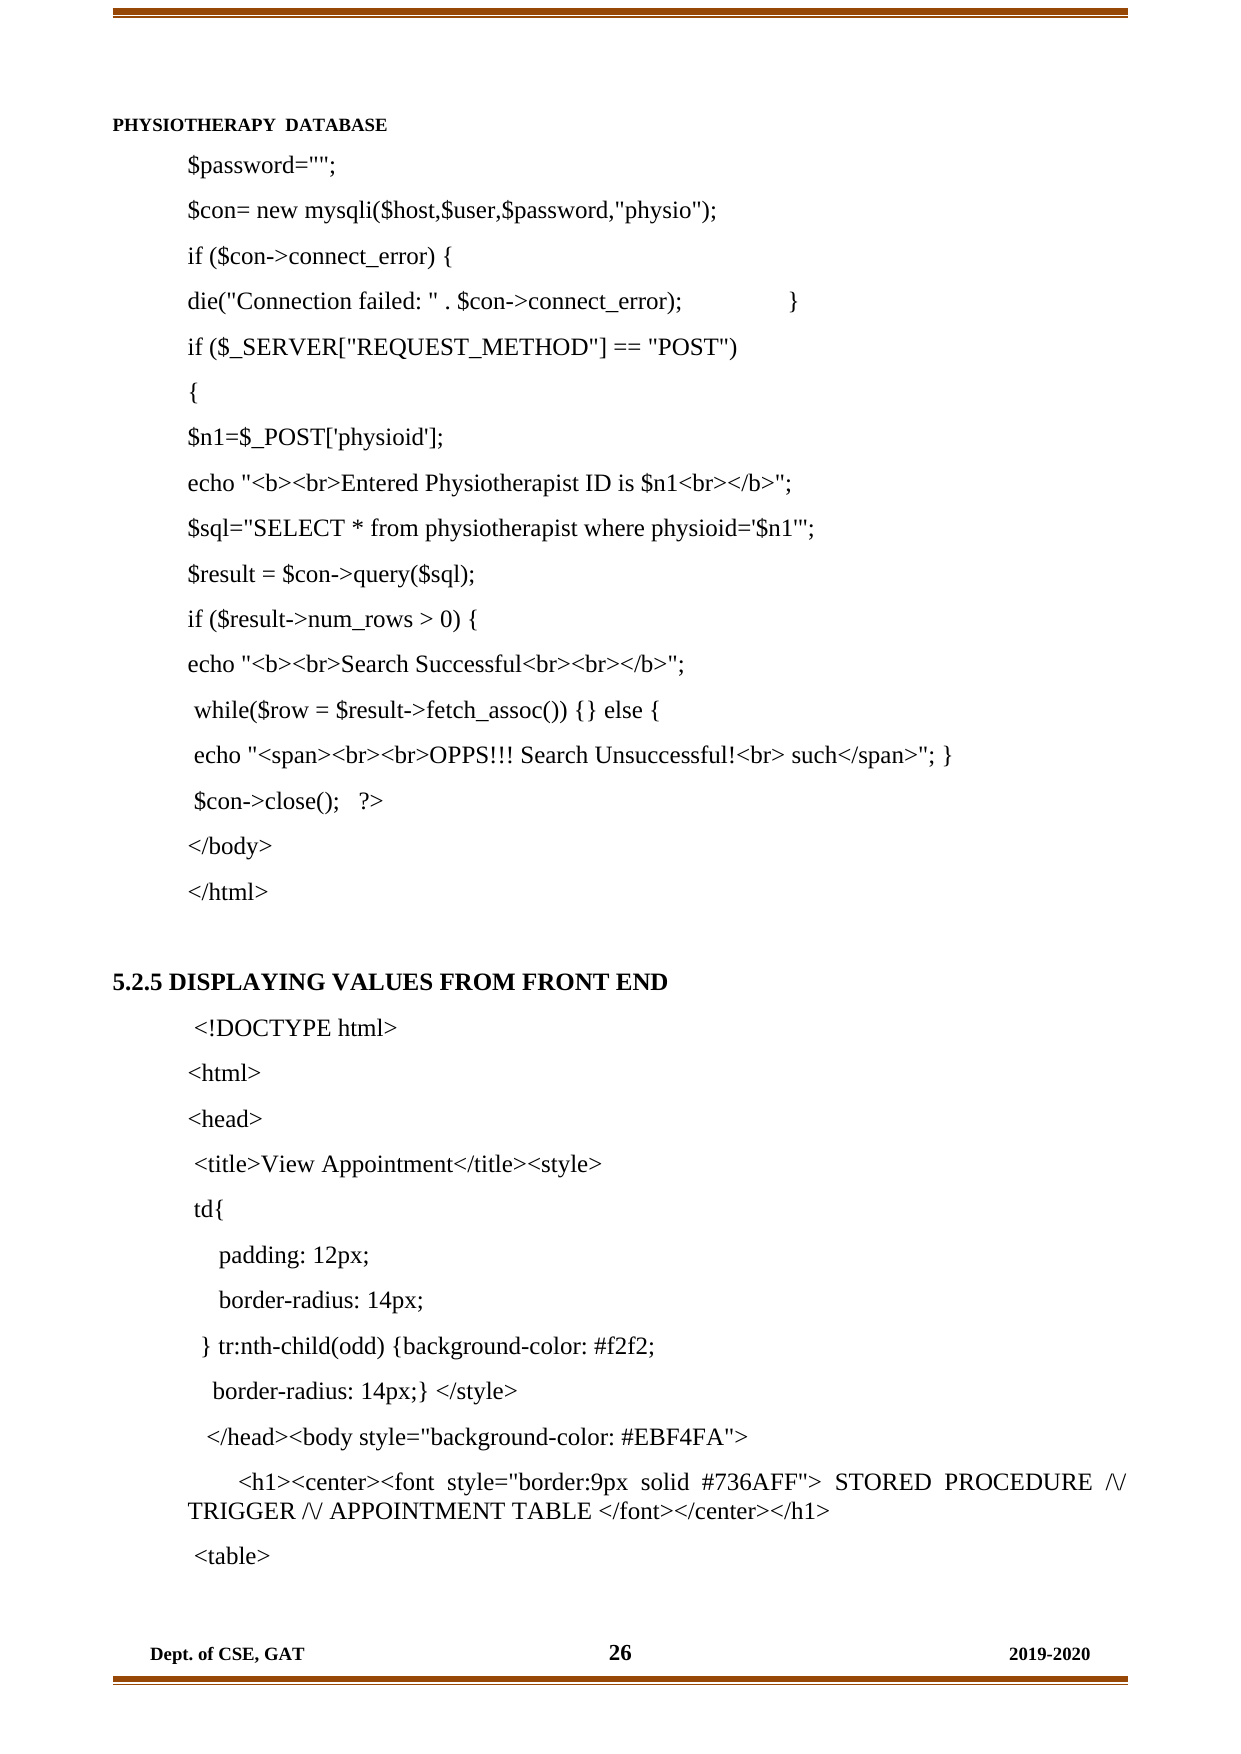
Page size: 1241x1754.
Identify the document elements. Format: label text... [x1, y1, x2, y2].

text <html> [187, 1058, 1128, 1087]
text <title>View Appointment</title><style> [187, 1149, 1128, 1178]
text td{ [187, 1194, 1128, 1223]
text padding: 12px; [187, 1240, 1128, 1269]
text $result = $con->query($sql); [187, 559, 1128, 587]
text </body> [187, 831, 1128, 860]
text $sql="SELECT * from physiotherapist where physioid='$n1'"; [187, 513, 1128, 542]
text <head> [187, 1104, 1128, 1132]
text $n1=$_POST['physioid']; [187, 422, 1128, 451]
text 5.2.5 DISPLAYING VALUES FROM FRONT END [112, 967, 1092, 996]
text border-radius: 14px; [187, 1285, 1128, 1314]
text if ($_SERVER["REQUEST_METHOD"] == "POST") [187, 332, 1128, 360]
text if ($result->num_rows > 0) { [187, 604, 1128, 633]
text $con->close(); ?> [187, 786, 1128, 814]
text echo "<span><br><br>OPPS!!! Search Unsuccessful!<br> such</span>"; } [187, 740, 1128, 769]
text { [187, 377, 1128, 406]
text if ($con->connect_error) { [187, 241, 1128, 269]
text border-radius: 14px;} </style> [187, 1376, 1128, 1405]
text <h1><center><font style="border:9px solid #736AFF"> STORED PROCEDURE /\/ TRIGGER /\/ APPOINTMENT TABLE </font></center></h1> [187, 1467, 1128, 1524]
text <!DOCTYPE html> [187, 1013, 1128, 1042]
text die("Connection failed: " . $con->connect_error); } [187, 286, 1128, 315]
text $con= new mysqli($host,$user,$password,"physio"); [187, 195, 1128, 224]
text </head><body style="background-color: #EBF4FA"> [187, 1422, 1128, 1450]
text <table> [187, 1541, 1128, 1570]
text </html> [187, 877, 1128, 905]
text echo "<b><br>Entered Physiotherapist ID is $n1<br></b>"; [187, 468, 1128, 497]
text } tr:nth-child(odd) {background-color: #f2f2; [187, 1331, 1128, 1359]
text echo "<b><br>Search Successful<br><br></b>"; [187, 649, 1128, 678]
text $password=""; [187, 150, 1128, 179]
text while($row = $result->fetch_assoc()) {} else { [187, 695, 1128, 724]
